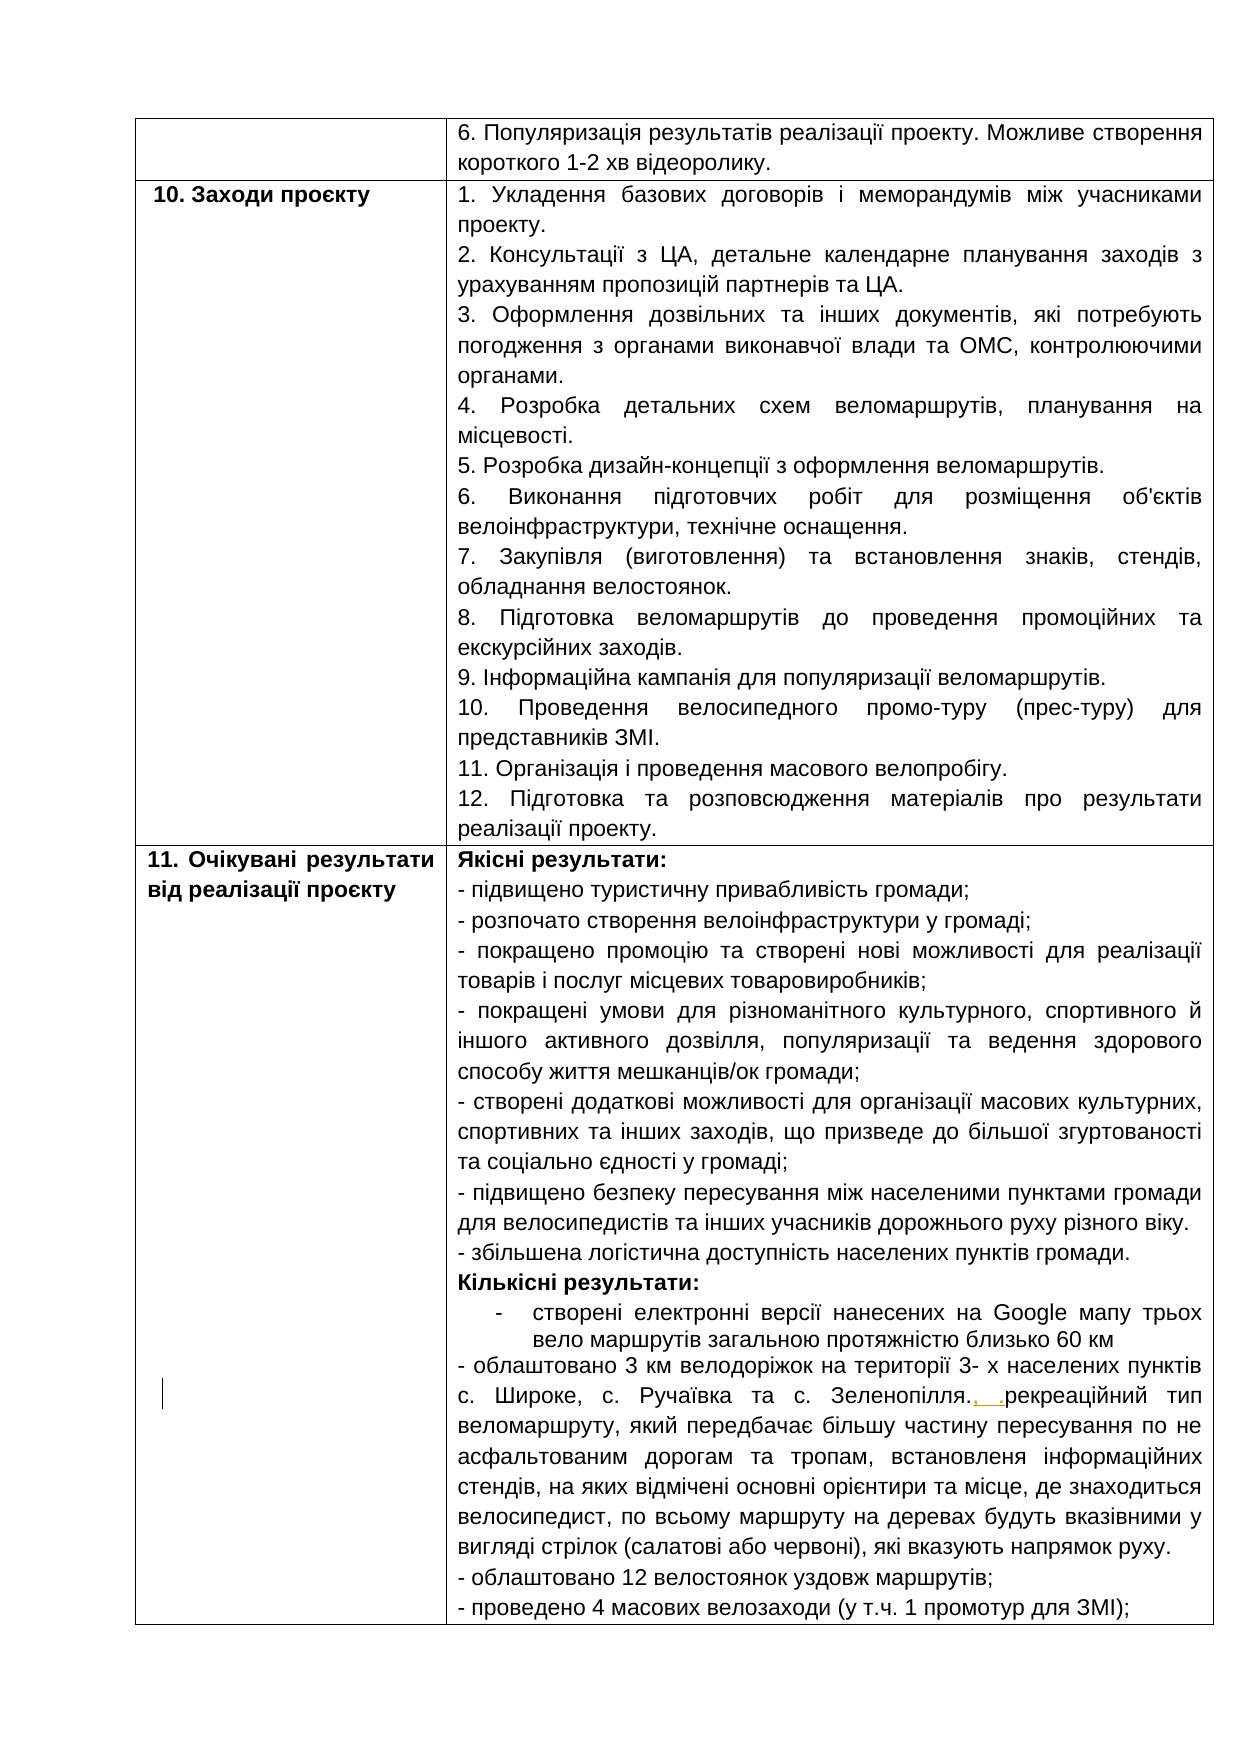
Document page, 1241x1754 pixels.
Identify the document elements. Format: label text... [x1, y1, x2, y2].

table_cell 10. Заходи проєкту [136, 181, 446, 845]
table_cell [447, 846, 1213, 1624]
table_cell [447, 119, 1213, 179]
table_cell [136, 846, 446, 1624]
table_cell 1. Укладення базових договорів і меморандумів між учасниками проекту. 2. Консультації з ЦА, детальне календарне планування заходів з урахуванням пропозицій партнерів та ЦА. 3. Оформлення дозвільних та інших документів, які потребують погодження з органами виконавчої влади та ОМС, контролюючими органами. 4. Розробка детальних схем веломаршрутів, планування на місцевості. 5. Розробка дизайн-концепції з оформлення веломаршрутів. 6. Виконання підготовчих робіт для розміщення об'єктів велоінфраструктури, технічне оснащення. 7. Закупівля (виготовлення) та встановлення знаків, стендів, обладнання велостоянок. 8. Підготовка веломаршрутів до проведення промоційних та екскурсійних заходів. 9. Інформаційна кампанія для популяризації веломаршрутів. 10. Проведення велосипедного промо-туру (прес-туру) для представників ЗМІ. 11. Організація і проведення масового велопробігу. 12. Підготовка та розповсюдження матеріалів про результати реалізації проекту. [447, 181, 1213, 845]
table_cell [136, 119, 446, 179]
